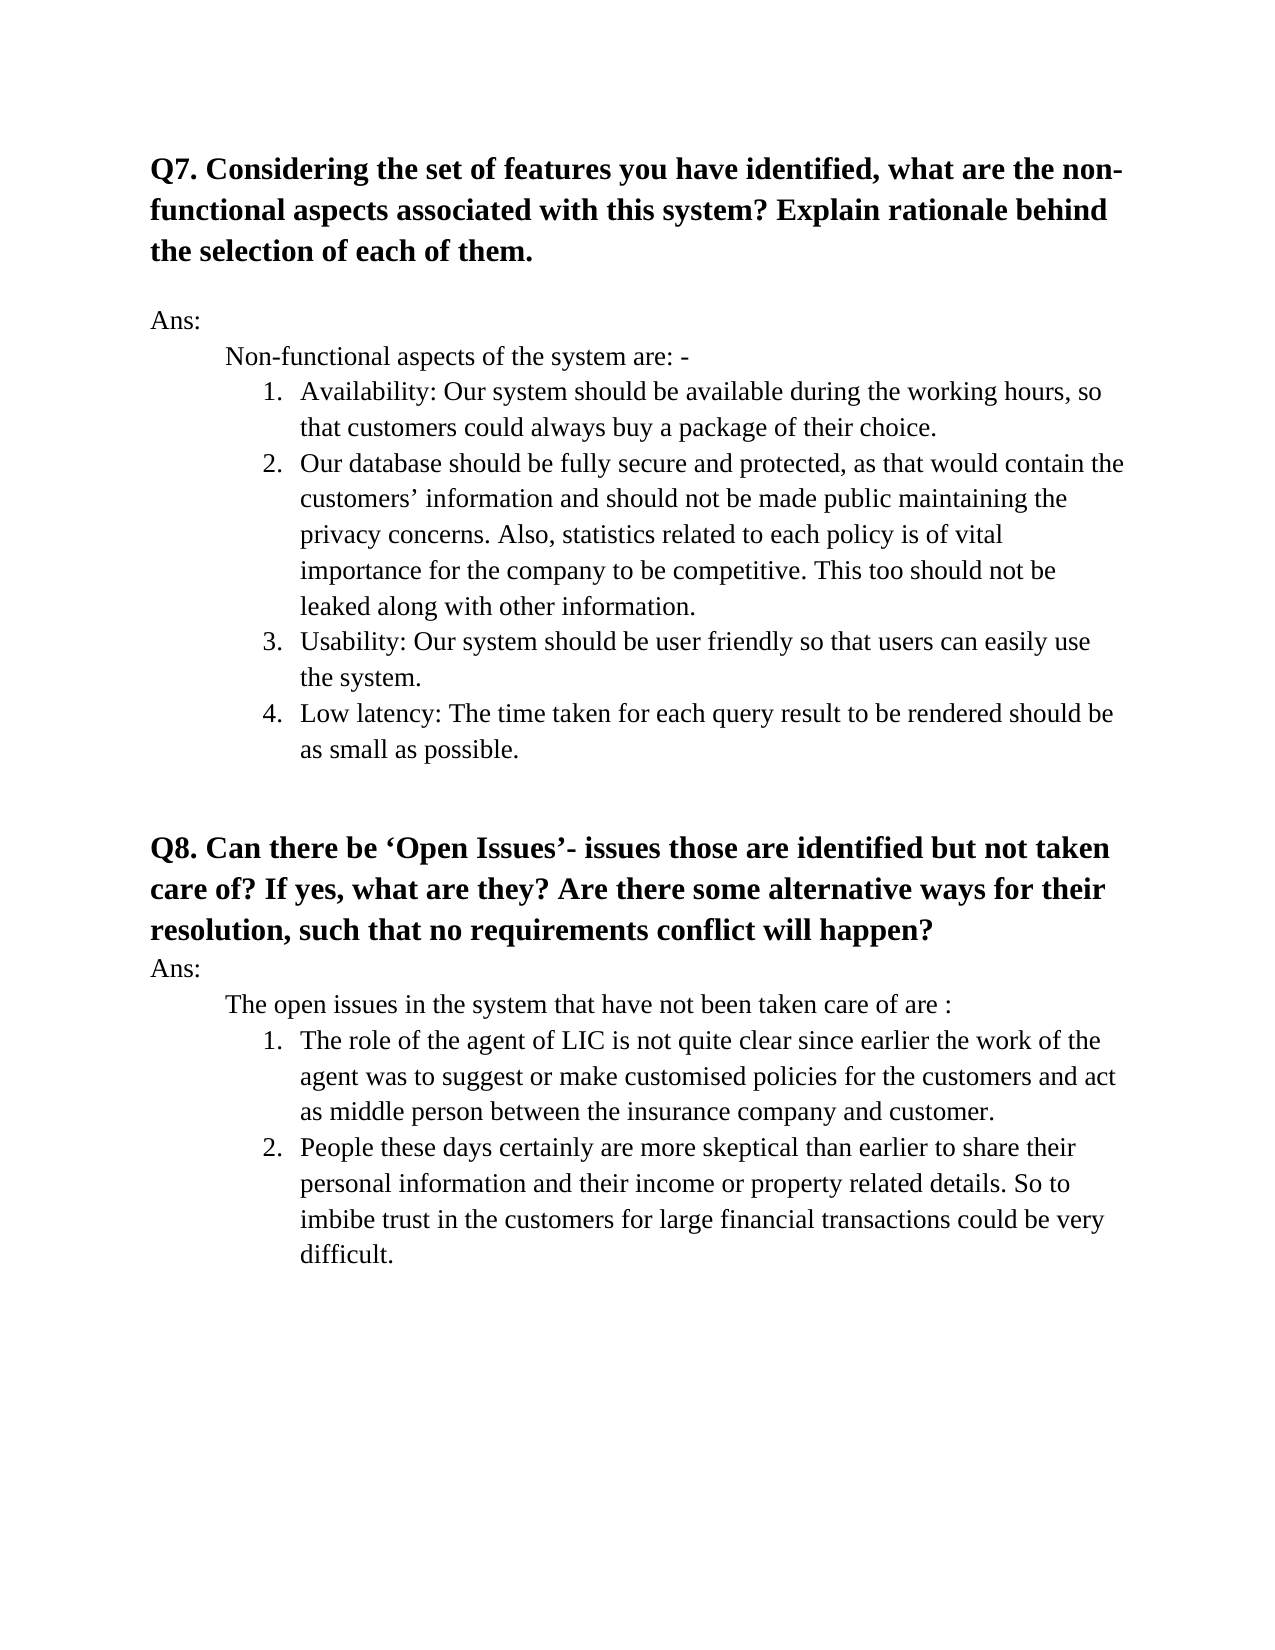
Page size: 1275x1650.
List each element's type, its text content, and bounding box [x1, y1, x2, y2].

text Q8. Can there be ‘Open Issues’- issues those are identified but not taken care of? If yes, what are they? Are there some alternative ways for their resolution, such that no requirements conflict will happen? [150, 829, 1125, 947]
list The role of the agent of LIC is not quite clear since earlier the work of the agent was to suggest or make customised policies for the customers and act as middle person between the insurance company and customer. [262, 1024, 1125, 1127]
text The open issues in the system that have not been taken care of are : [150, 988, 1125, 1019]
list Low latency: The time taken for each query result to be rendered should be as small as possible. [262, 697, 1125, 764]
list Usability: Our system should be user friendly so that users can easily use the system. [262, 626, 1125, 692]
list People these days certainly are more skeptical than earlier to share their personal information and their income or property related details. So to imbibe trust in the customers for large financial transactions could be very difficult. [262, 1131, 1125, 1269]
list Availability: Our system should be available during the working hours, so that customers could always buy a package of their choice. [262, 375, 1125, 442]
text Q7. Considering the set of features you have identified, what are the non-functional aspects associated with this system? Explain rationale behind the selection of each of them. [150, 150, 1125, 268]
text Ans: [150, 953, 1125, 984]
list Our database should be fully secure and protected, as that would contain the customers’ information and should not be made public maintaining the privacy concerns. Also, statistics related to each policy is of vital importance for the company to be competitive. This too should not be leaked along with other information. [262, 447, 1125, 621]
text Ans: [150, 304, 1125, 335]
text Non-functional aspects of the system are: - [150, 340, 1125, 371]
